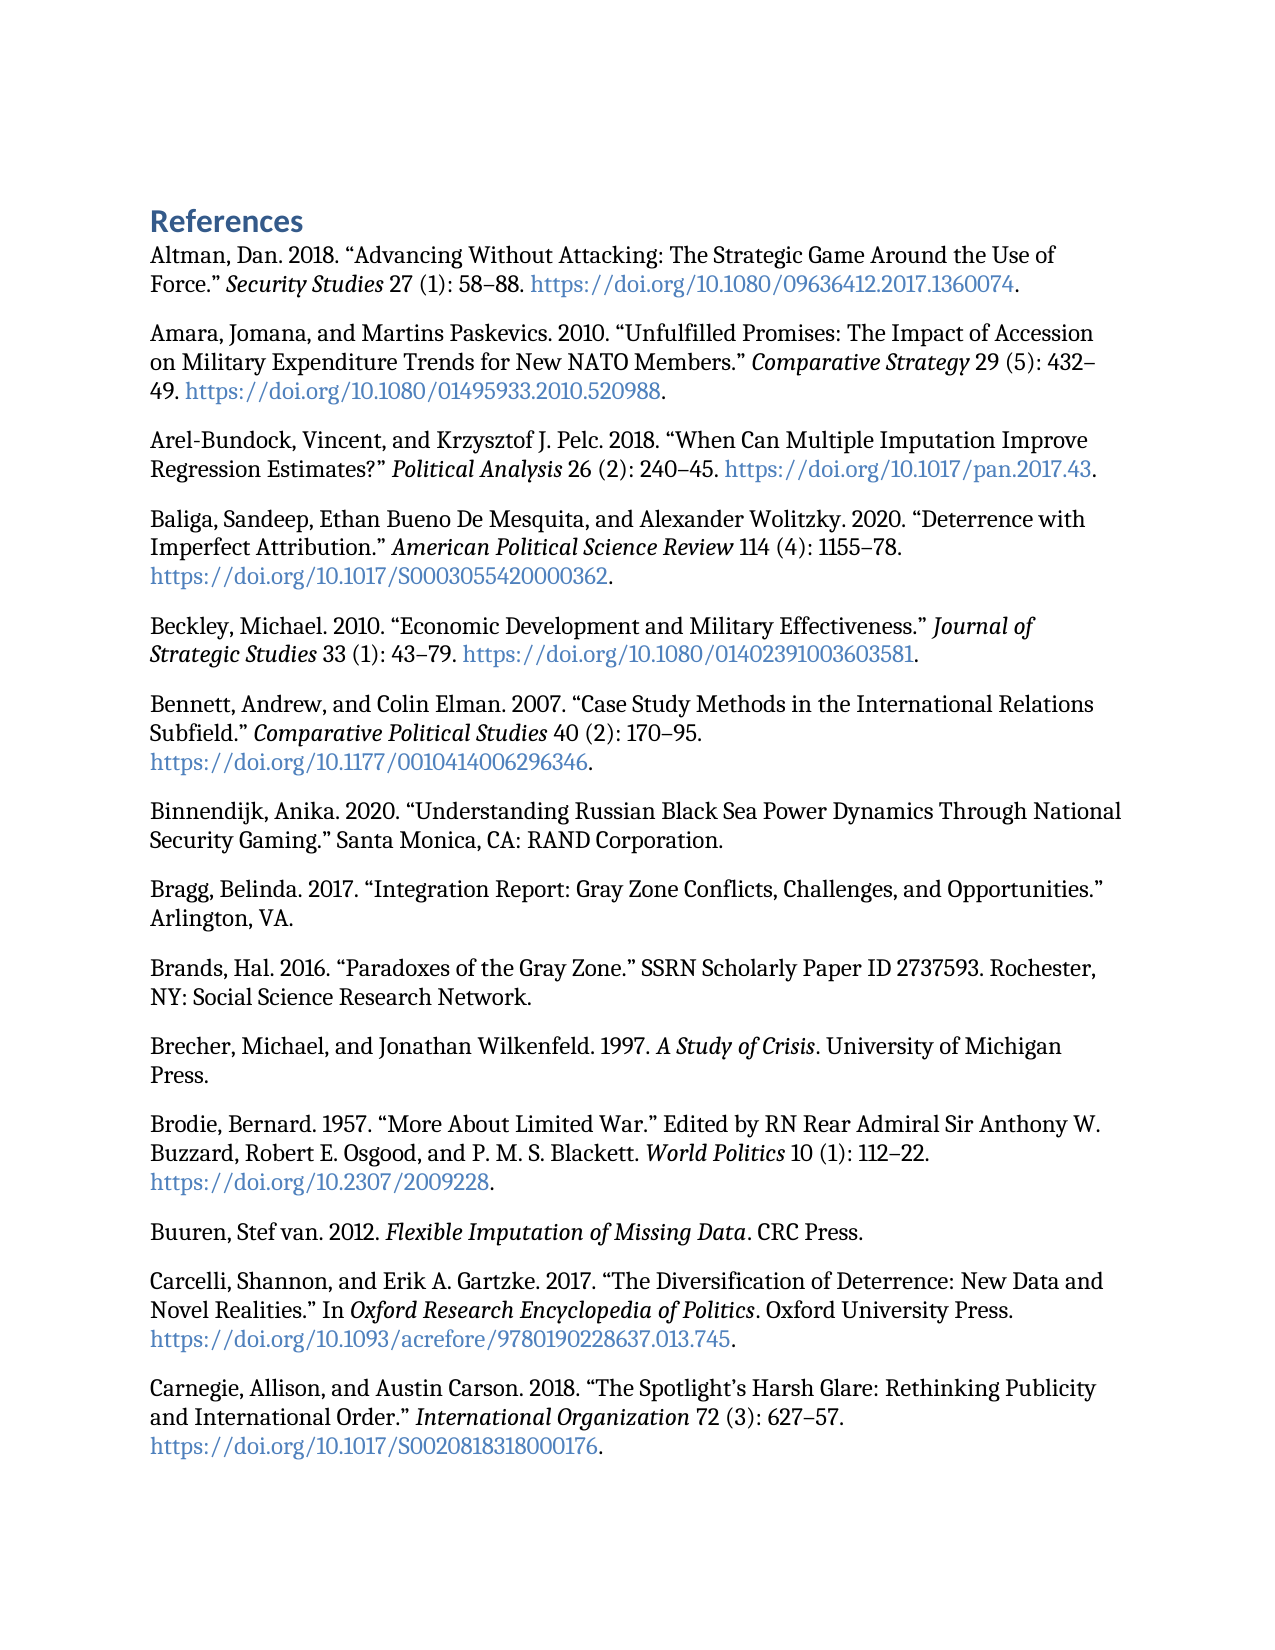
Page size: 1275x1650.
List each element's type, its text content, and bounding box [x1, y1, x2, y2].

text Beckley, Michael. 2010. “Economic Development and Military Effectiveness.” Journal of Strategic Studies 33 (1): 43–79. https://doi.org/10.1080/01402391003603581. [150, 612, 1125, 669]
text Bragg, Belinda. 2017. “Integration Report: Gray Zone Conflicts, Challenges, and Opportunities.” Arlington, VA. [150, 875, 1125, 933]
text Binnendijk, Anika. 2020. “Understanding Russian Black Sea Power Dynamics Through National Security Gaming.” Santa Monica, CA: RAND Corporation. [150, 797, 1125, 854]
text Buuren, Stef van. 2012. Flexible Imputation of Missing Data. CRC Press. [150, 1217, 1125, 1246]
text Bennett, Andrew, and Colin Elman. 2007. “Case Study Methods in the International Relations Subfield.” Comparative Political Studies 40 (2): 170–95. https://doi.org/10.1177/0010414006296346. [150, 690, 1125, 776]
text Amara, Jomana, and Martins Paskevics. 2010. “Unfulfilled Promises: The Impact of Accession on Military Expenditure Trends for New NATO Members.” Comparative Strategy 29 (5): 432–49. https://doi.org/10.1080/01495933.2010.520988. [150, 319, 1125, 405]
text Arel-Bundock, Vincent, and Krzysztof J. Pelc. 2018. “When Can Multiple Imputation Improve Regression Estimates?” Political Analysis 26 (2): 240–45. https://doi.org/10.1017/pan.2017.43. [150, 426, 1125, 484]
text Brecher, Michael, and Jonathan Wilkenfeld. 1997. A Study of Crisis. University of Michigan Press. [150, 1032, 1125, 1089]
subtitle References [150, 200, 1125, 241]
text Brodie, Bernard. 1957. “More About Limited War.” Edited by RN Rear Admiral Sir Anthony W. Buzzard, Robert E. Osgood, and P. M. S. Blackett. World Politics 10 (1): 112–22. https://doi.org/10.2307/2009228. [150, 1110, 1125, 1197]
text Baliga, Sandeep, Ethan Bueno De Mesquita, and Alexander Wolitzky. 2020. “Deterrence with Imperfect Attribution.” American Political Science Review 114 (4): 1155–78. https://doi.org/10.1017/S0003055420000362. [150, 504, 1125, 591]
text Altman, Dan. 2018. “Advancing Without Attacking: The Strategic Game Around the Use of Force.” Security Studies 27 (1): 58–88. https://doi.org/10.1080/09636412.2017.1360074. [150, 241, 1125, 298]
text Carcelli, Shannon, and Erik A. Gartzke. 2017. “The Diversification of Deterrence: New Data and Novel Realities.” In Oxford Research Encyclopedia of Politics. Oxford University Press. https://doi.org/10.1093/acrefore/9780190228637.013.745. [150, 1267, 1125, 1353]
text Brands, Hal. 2016. “Paradoxes of the Gray Zone.” SSRN Scholarly Paper ID 2737593. Rochester, NY: Social Science Research Network. [150, 954, 1125, 1011]
text Carnegie, Allison, and Austin Carson. 2018. “The Spotlight’s Harsh Glare: Rethinking Publicity and International Order.” International Organization 72 (3): 627–57. https://doi.org/10.1017/S0020818318000176. [150, 1374, 1125, 1460]
